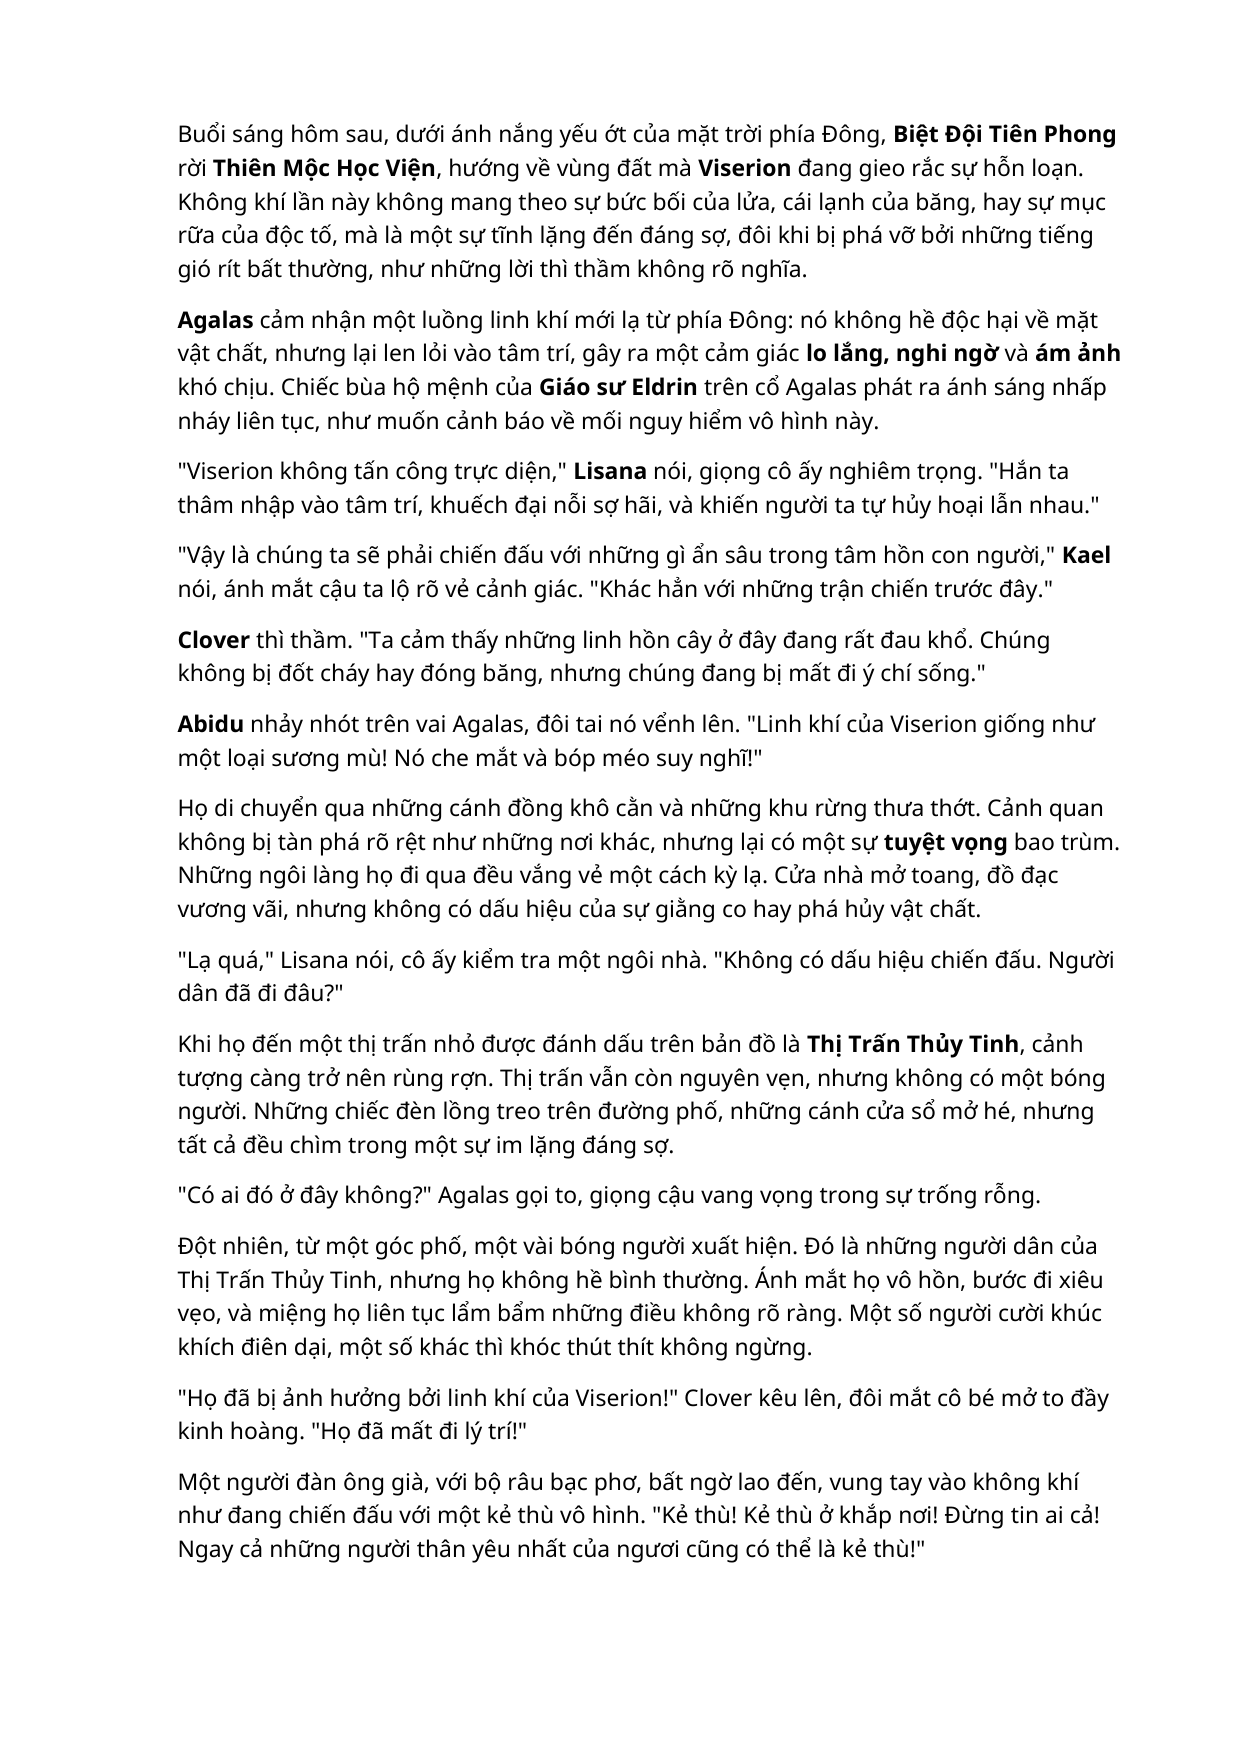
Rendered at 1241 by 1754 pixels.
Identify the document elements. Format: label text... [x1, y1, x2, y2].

text Agalas cảm nhận một luồng linh khí mới lạ từ phía Đông: nó không hề độc hại về mặt vật chất, nhưng lại len lỏi vào tâm trí, gây ra một cảm giác lo lắng, nghi ngờ và ám ảnh khó chịu. Chiếc bùa hộ mệnh của Giáo sư Eldrin trên cổ Agalas phát ra ánh sáng nhấp nháy liên tục, như muốn cảnh báo về mối nguy hiểm vô hình này. [177, 303, 1122, 436]
text "Viserion không tấn công trực diện," Lisana nói, giọng cô ấy nghiêm trọng. "Hắn ta thâm nhập vào tâm trí, khuếch đại nỗi sợ hãi, và khiến người ta tự hủy hoại lẫn nhau." [177, 455, 1122, 520]
text Khi họ đến một thị trấn nhỏ được đánh dấu trên bản đồ là Thị Trấn Thủy Tinh, cảnh tượng càng trở nên rùng rợn. Thị trấn vẫn còn nguyên vẹn, nhưng không có một bóng người. Những chiếc đèn lồng treo trên đường phố, những cánh cửa sổ mở hé, nhưng tất cả đều chìm trong một sự im lặng đáng sợ. [177, 1028, 1122, 1160]
text Đột nhiên, từ một góc phố, một vài bóng người xuất hiện. Đó là những người dân của Thị Trấn Thủy Tinh, nhưng họ không hề bình thường. Ánh mắt họ vô hồn, bước đi xiêu vẹo, và miệng họ liên tục lẩm bẩm những điều không rõ ràng. Một số người cười khúc khích điên dại, một số khác thì khóc thút thít không ngừng. [177, 1230, 1122, 1362]
text Clover thì thầm. "Ta cảm thấy những linh hồn cây ở đây đang rất đau khổ. Chúng không bị đốt cháy hay đóng băng, nhưng chúng đang bị mất đi ý chí sống." [177, 623, 1122, 688]
text "Họ đã bị ảnh hưởng bởi linh khí của Viserion!" Clover kêu lên, đôi mắt cô bé mở to đầy kinh hoàng. "Họ đã mất đi lý trí!" [177, 1381, 1122, 1446]
text "Có ai đó ở đây không?" Agalas gọi to, giọng cậu vang vọng trong sự trống rỗng. [177, 1179, 1122, 1211]
text "Lạ quá," Lisana nói, cô ấy kiểm tra một ngôi nhà. "Không có dấu hiệu chiến đấu. Người dân đã đi đâu?" [177, 943, 1122, 1008]
text Abidu nhảy nhót trên vai Agalas, đôi tai nó vểnh lên. "Linh khí của Viserion giống như một loại sương mù! Nó che mắt và bóp méo suy nghĩ!" [177, 708, 1122, 773]
text Một người đàn ông già, với bộ râu bạc phơ, bất ngờ lao đến, vung tay vào không khí như đang chiến đấu với một kẻ thù vô hình. "Kẻ thù! Kẻ thù ở khắp nơi! Đừng tin ai cả! Ngay cả những người thân yêu nhất của ngươi cũng có thể là kẻ thù!" [177, 1466, 1122, 1564]
text "Vậy là chúng ta sẽ phải chiến đấu với những gì ẩn sâu trong tâm hồn con người," Kael nói, ánh mắt cậu ta lộ rõ vẻ cảnh giác. "Khác hẳn với những trận chiến trước đây." [177, 539, 1122, 604]
text Buổi sáng hôm sau, dưới ánh nắng yếu ớt của mặt trời phía Đông, Biệt Đội Tiên Phong rời Thiên Mộc Học Viện, hướng về vùng đất mà Viserion đang gieo rắc sự hỗn loạn. Không khí lần này không mang theo sự bức bối của lửa, cái lạnh của băng, hay sự mục rữa của độc tố, mà là một sự tĩnh lặng đến đáng sợ, đôi khi bị phá vỡ bởi những tiếng gió rít bất thường, như những lời thì thầm không rõ nghĩa. [177, 118, 1122, 284]
text Họ di chuyển qua những cánh đồng khô cằn và những khu rừng thưa thớt. Cảnh quan không bị tàn phá rõ rệt như những nơi khác, nhưng lại có một sự tuyệt vọng bao trùm. Những ngôi làng họ đi qua đều vắng vẻ một cách kỳ lạ. Cửa nhà mở toang, đồ đạc vương vãi, nhưng không có dấu hiệu của sự giằng co hay phá hủy vật chất. [177, 792, 1122, 924]
